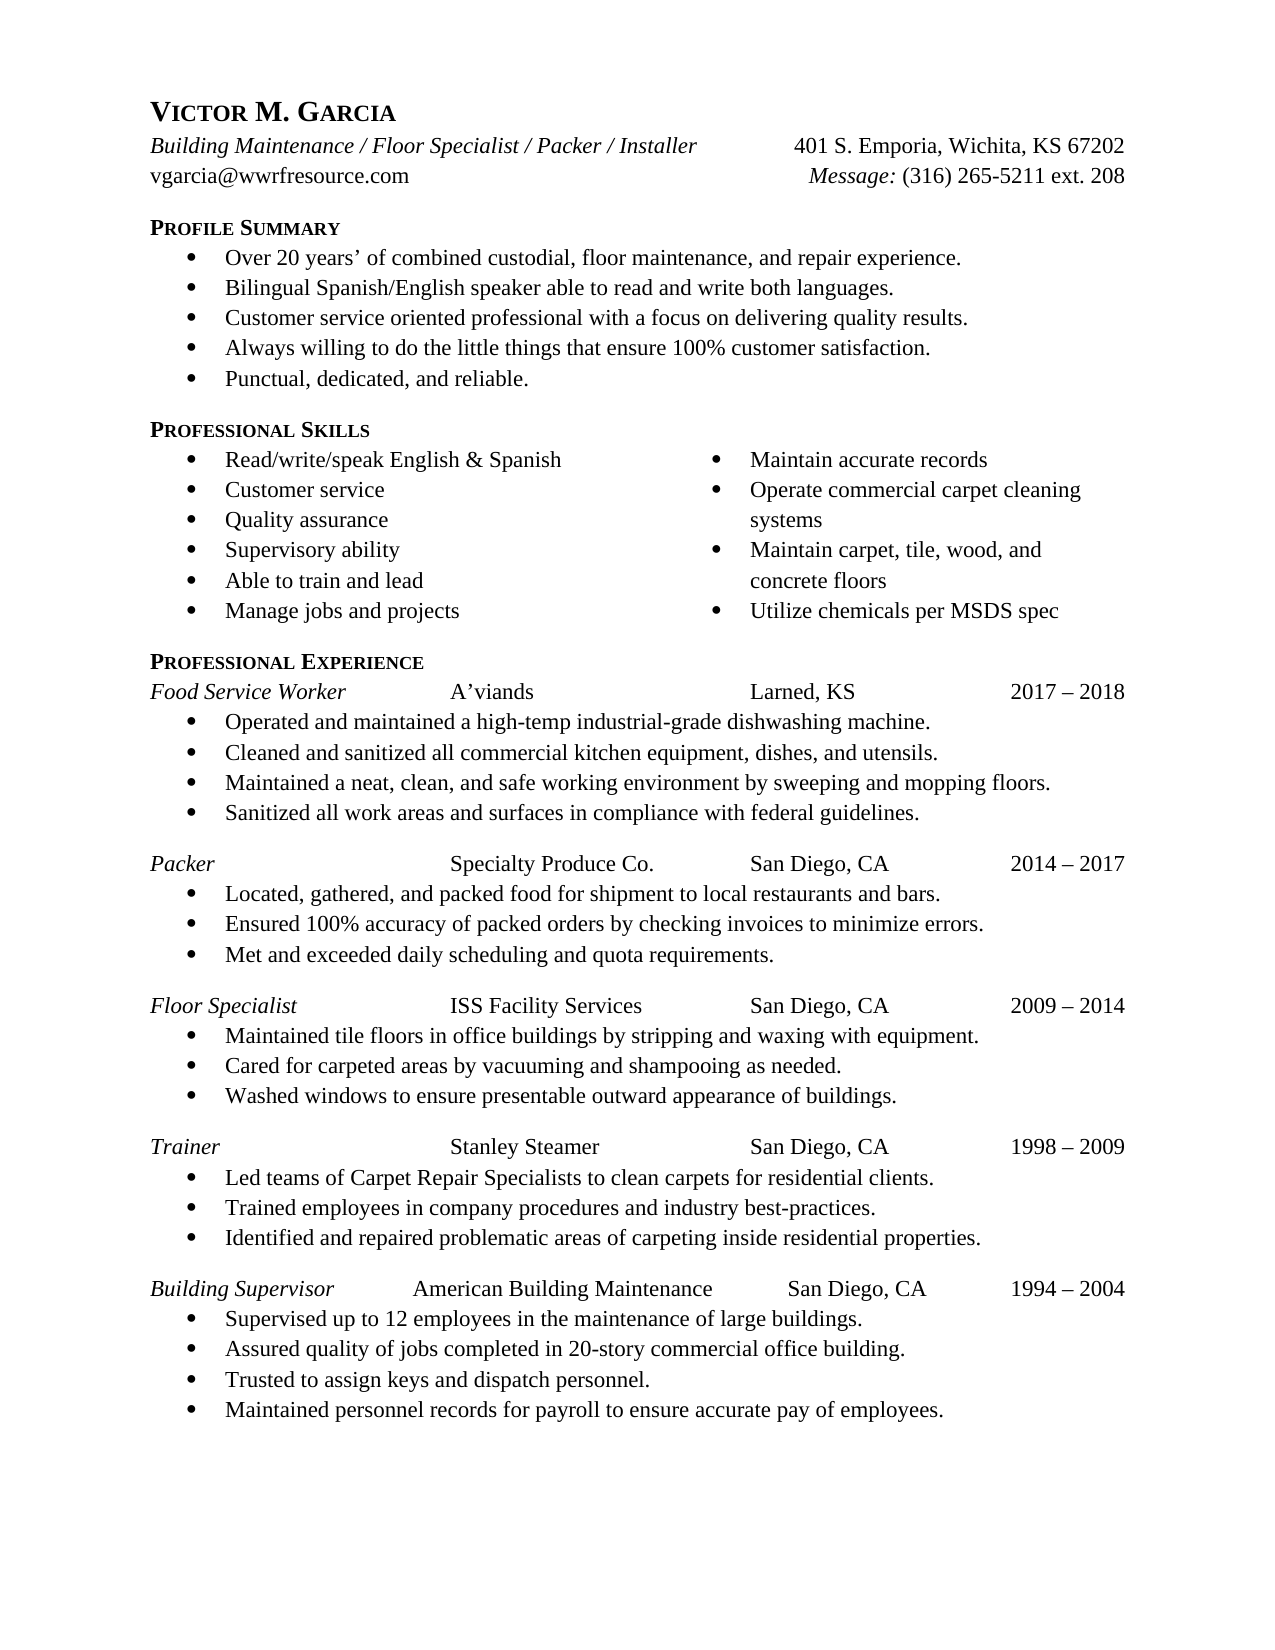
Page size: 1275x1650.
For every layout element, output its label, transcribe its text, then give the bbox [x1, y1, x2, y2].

text vgarcia@wwrfresource.com Message: (316) 265-5211 ext. 208 [150, 162, 1125, 189]
list Cleaned and sanitized all commercial kitchen equipment, dishes, and utensils. [187, 738, 1125, 765]
list Trained employees in company procedures and industry best-practices. [187, 1194, 1125, 1220]
list Supervised up to 12 employees in the maintenance of large buildings. [187, 1305, 1125, 1332]
list Trusted to assign keys and dispatch personnel. [187, 1366, 1125, 1392]
text Profile Summary [150, 213, 1125, 240]
list Always willing to do the little things that ensure 100% customer satisfaction. [187, 334, 1125, 361]
text Floor Specialist ISS Facility Services San Diego, CA 2009 – 2014 [150, 992, 1125, 1018]
list Over 20 years’ of combined custodial, floor maintenance, and repair experience. [187, 244, 1125, 270]
text Building Supervisor American Building Maintenance San Diego, CA 1994 – 2004 [150, 1275, 1125, 1301]
list Identified and repaired problematic areas of carpeting inside residential properties. [187, 1224, 1125, 1250]
list Sanitized all work areas and surfaces in compliance with federal guidelines. [187, 799, 1125, 825]
text Packer Specialty Produce Co. San Diego, CA 2014 – 2017 [150, 850, 1125, 876]
list Cared for carpeted areas by vacuuming and shampooing as needed. [187, 1052, 1125, 1078]
list Maintain accurate records [712, 446, 1125, 472]
list Led teams of Carpet Repair Specialists to clean carpets for residential clients. [187, 1163, 1125, 1190]
text Trainer Stanley Steamer San Diego, CA 1998 – 2009 [150, 1133, 1125, 1160]
text Building Maintenance / Floor Specialist / Packer / Installer 401 S. Emporia, Wichita, KS 67202 [150, 132, 1125, 159]
list Met and exceeded daily scheduling and quota requirements. [187, 941, 1125, 967]
list Maintained tile floors in office buildings by stripping and waxing with equipment. [187, 1022, 1125, 1048]
text Professional Skills [150, 416, 1125, 442]
list Utilize chemicals per MSDS spec [712, 597, 1125, 623]
list Punctual, dedicated, and reliable. [187, 364, 1125, 391]
list Able to train and lead [187, 567, 600, 593]
list Customer service oriented professional with a focus on delivering quality results. [187, 304, 1125, 331]
list Operated and maintained a high-temp industrial-grade dishwashing machine. [187, 708, 1125, 735]
list Maintained a neat, clean, and safe working environment by sweeping and mopping floors. [187, 769, 1125, 795]
list Bilingual Spanish/English speaker able to read and write both languages. [187, 274, 1125, 300]
list Washed windows to ensure presentable outward appearance of buildings. [187, 1082, 1125, 1109]
list Maintained personnel records for payroll to ensure accurate pay of employees. [187, 1396, 1125, 1422]
list Maintain carpet, tile, wood, and concrete floors [712, 536, 1125, 593]
list Ensured 100% accuracy of packed orders by checking invoices to minimize errors. [187, 910, 1125, 937]
list Supervisory ability [187, 536, 600, 563]
text Victor M. Garcia [150, 94, 1125, 127]
list Read/write/speak English & Spanish [187, 446, 600, 472]
list Located, gathered, and packed food for shipment to local restaurants and bars. [187, 880, 1125, 907]
text Food Service Worker A’viands Larned, KS 2017 – 2018 [150, 678, 1125, 704]
list Assured quality of jobs completed in 20-story commercial office building. [187, 1335, 1125, 1362]
list Customer service [187, 476, 600, 502]
list Operate commercial carpet cleaning systems [712, 476, 1125, 533]
list Manage jobs and projects [187, 597, 600, 623]
text Professional Experience [150, 648, 1125, 674]
list Quality assurance [187, 506, 600, 533]
